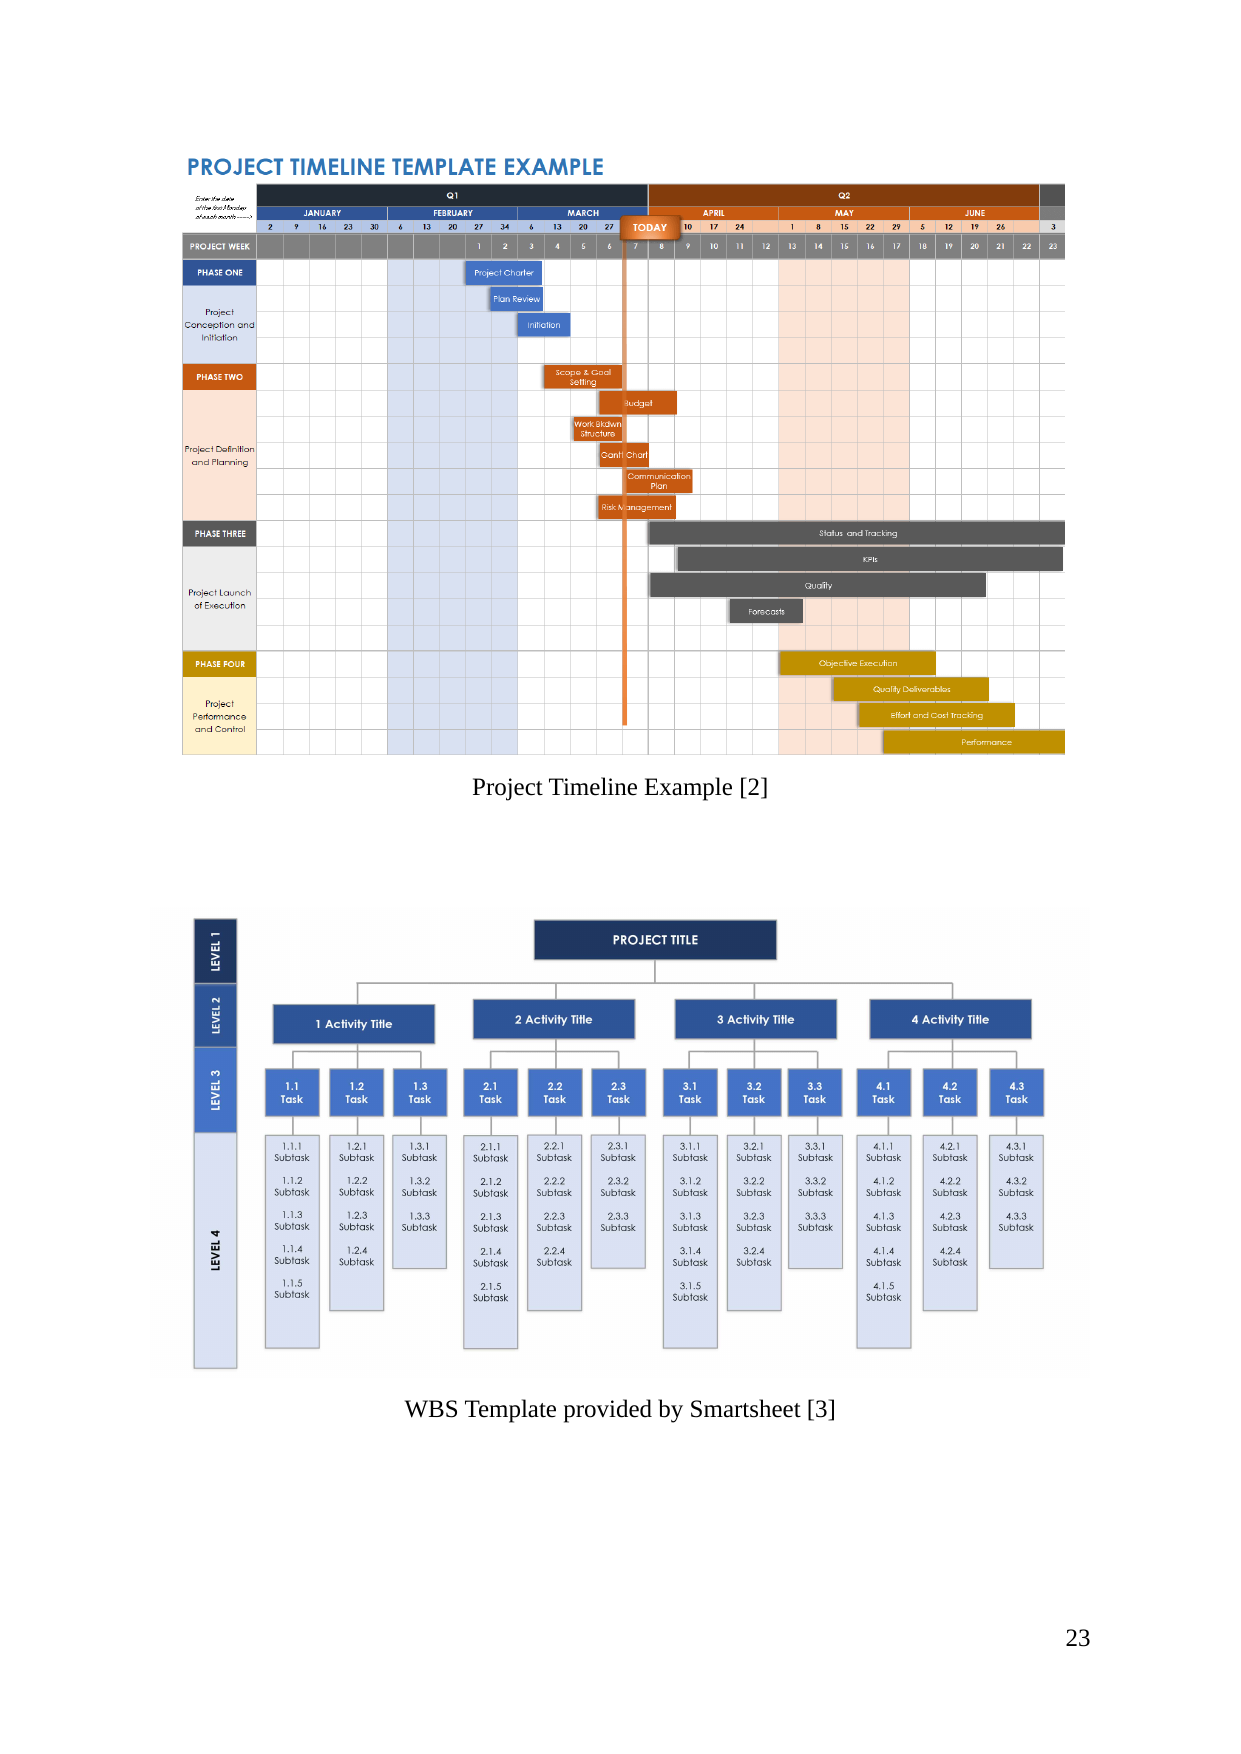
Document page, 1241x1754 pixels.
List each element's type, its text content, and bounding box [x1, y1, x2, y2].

picture [175, 150, 1065, 755]
text Project Timeline Example [2] [150, 772, 1090, 800]
text WBS Template provided by Smartsheet [3] [150, 1394, 1090, 1423]
picture [150, 907, 1091, 1378]
